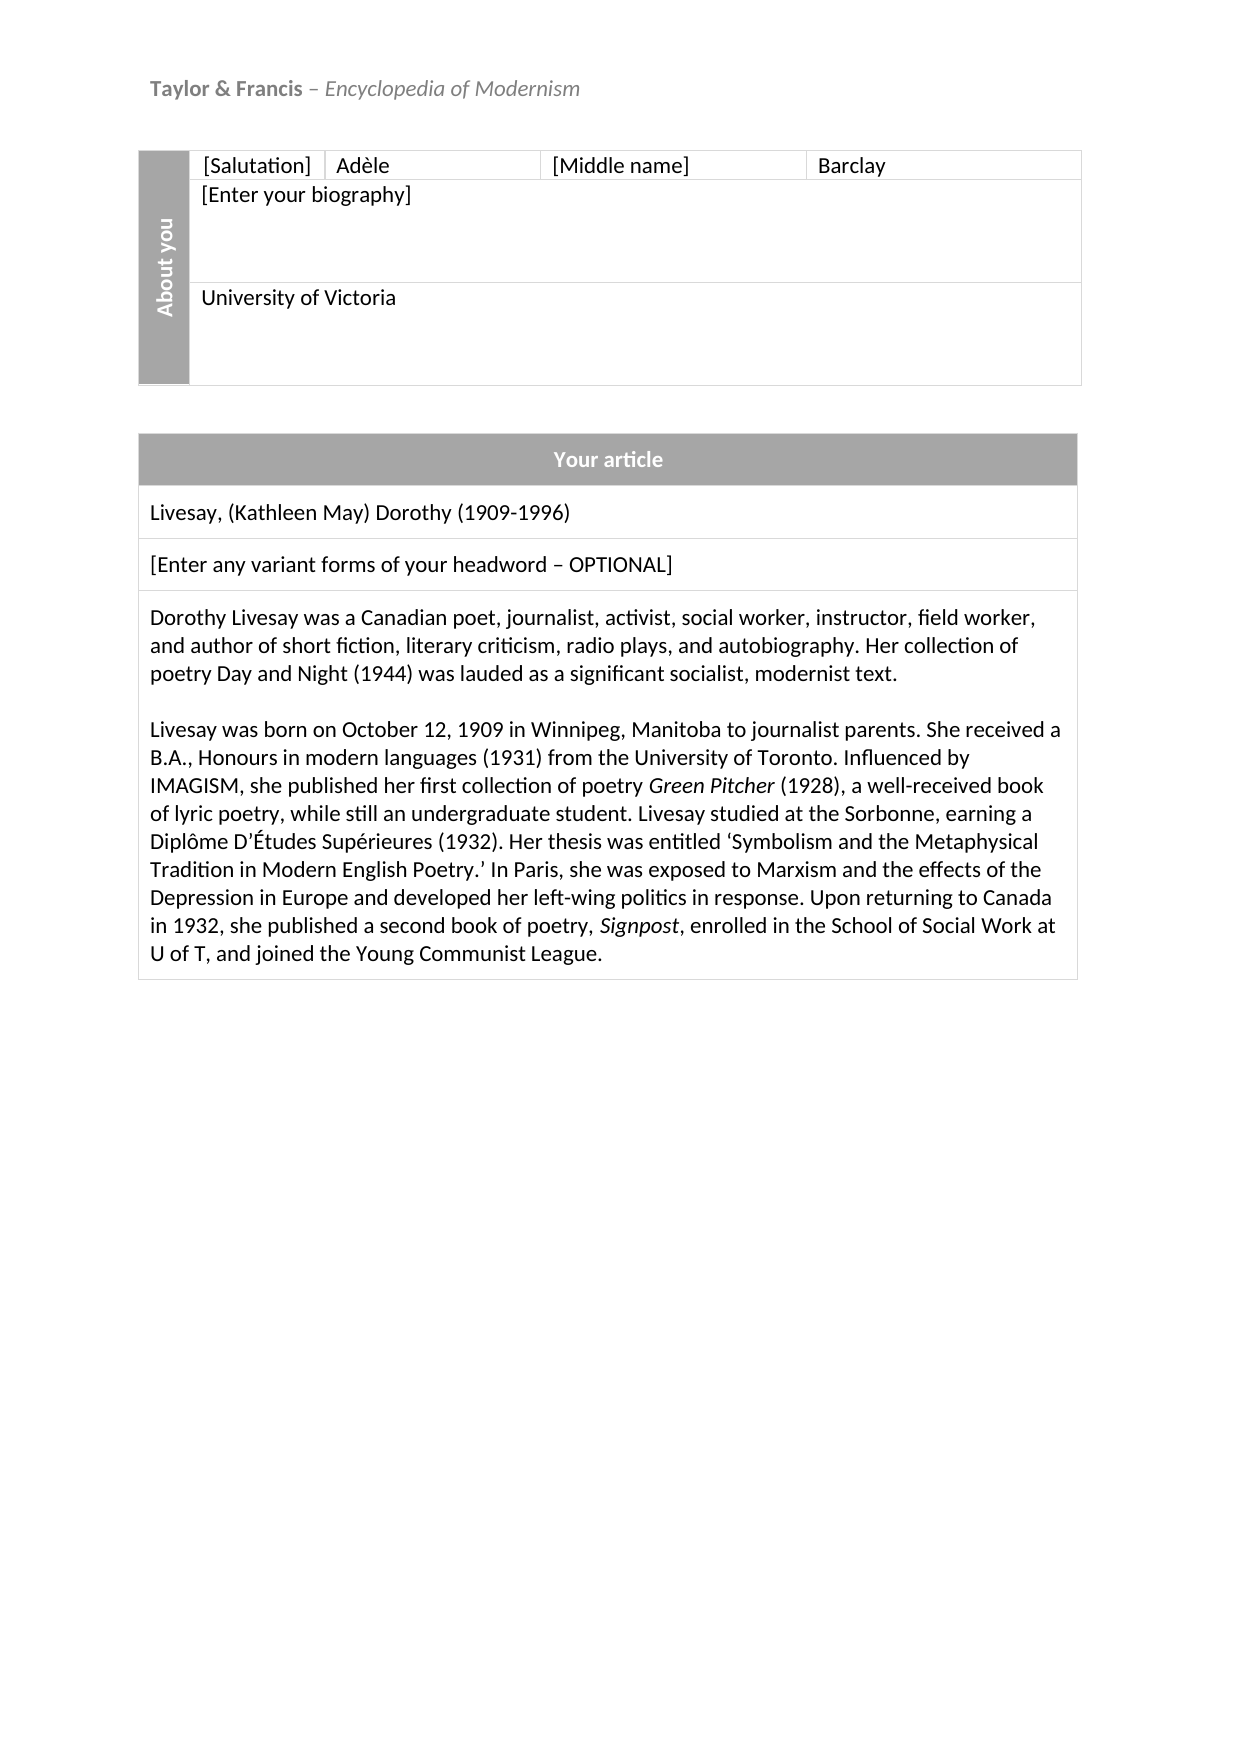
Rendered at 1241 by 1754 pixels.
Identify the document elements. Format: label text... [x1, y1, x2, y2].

table_header Your article [139, 434, 1077, 485]
table_header About you [139, 151, 189, 384]
